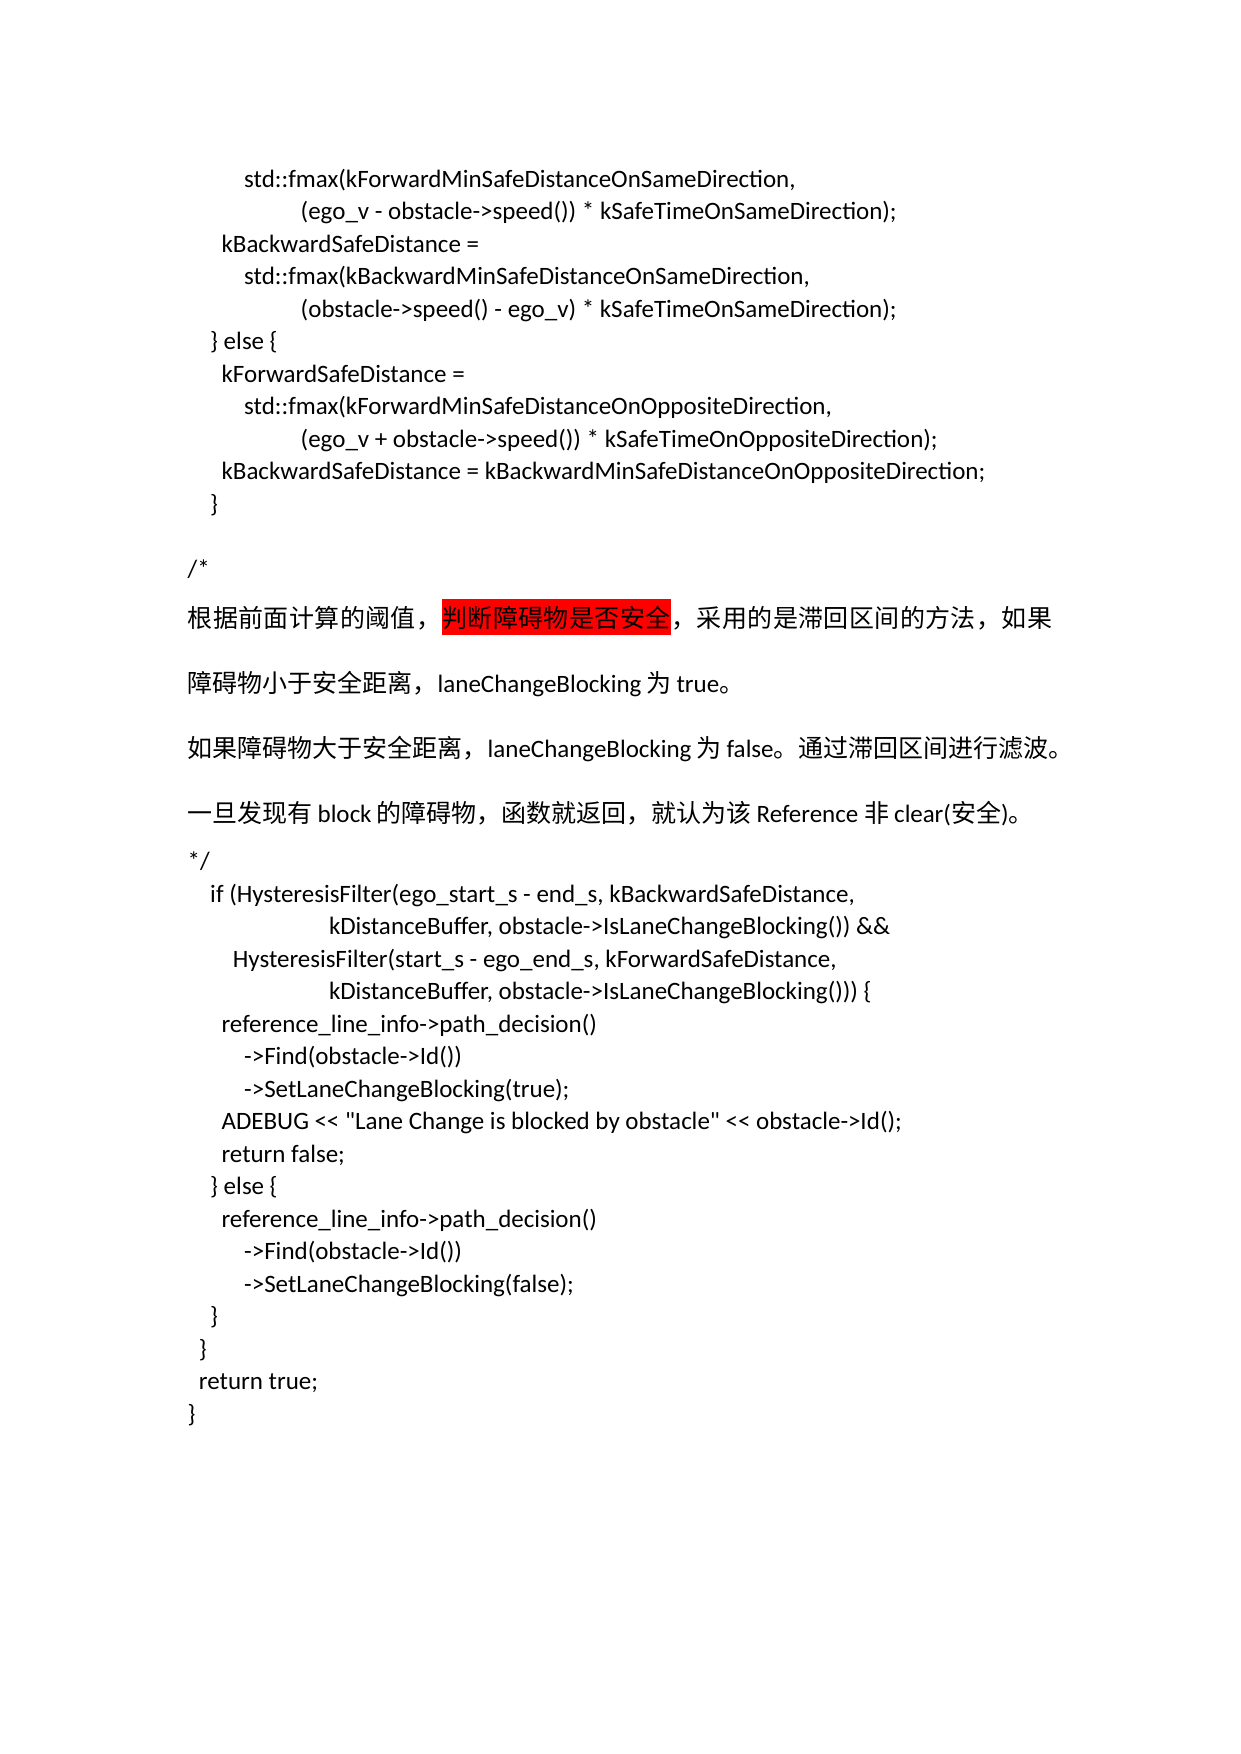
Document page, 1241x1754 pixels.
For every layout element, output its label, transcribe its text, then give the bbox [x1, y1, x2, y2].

text std::fmax(kBackwardMinSafeDistanceOnSameDirection, [187, 259, 1053, 292]
text kDistanceBuffer, obstacle->IsLaneChangeBlocking())) { [187, 974, 1053, 1007]
text ADEBUG << "Lane Change is blocked by obstacle" << obstacle->Id(); [187, 1104, 1053, 1137]
text (ego_v + obstacle->speed()) * kSafeTimeOnOppositeDirection); [187, 422, 1053, 454]
text ->SetLaneChangeBlocking(true); [187, 1072, 1053, 1104]
text return true; [187, 1364, 1053, 1397]
text reference_line_info->path_decision() [187, 1007, 1053, 1039]
text } [187, 1299, 1053, 1332]
text 根据前面计算的阈值，判断障碍物是否安全，采用的是滞回区间的方法，如果障碍物小于安全距离，laneChangeBlocking为true。 [187, 584, 1053, 714]
text std::fmax(kForwardMinSafeDistanceOnOppositeDirection, [187, 389, 1053, 422]
text kDistanceBuffer, obstacle->IsLaneChangeBlocking()) && [187, 909, 1053, 942]
text return false; [187, 1137, 1053, 1169]
text HysteresisFilter(start_s - ego_end_s, kForwardSafeDistance, [187, 942, 1053, 974]
text } [187, 1332, 1053, 1364]
text ->Find(obstacle->Id()) [187, 1234, 1053, 1267]
text ->Find(obstacle->Id()) [187, 1039, 1053, 1072]
text (obstacle->speed() - ego_v) * kSafeTimeOnSameDirection); [187, 292, 1053, 324]
text } else { [187, 1169, 1053, 1202]
text } [187, 1397, 1053, 1429]
text */ [187, 844, 1053, 877]
text kBackwardSafeDistance = kBackwardMinSafeDistanceOnOppositeDirection; [187, 454, 1053, 487]
text 如果障碍物大于安全距离，laneChangeBlocking为false。通过滞回区间进行滤波。 [187, 714, 1053, 779]
text std::fmax(kForwardMinSafeDistanceOnSameDirection, [187, 162, 1053, 194]
text (ego_v - obstacle->speed()) * kSafeTimeOnSameDirection); [187, 194, 1053, 227]
text kBackwardSafeDistance = [187, 227, 1053, 259]
text } else { [187, 324, 1053, 357]
text ->SetLaneChangeBlocking(false); [187, 1267, 1053, 1299]
text } [187, 487, 1053, 519]
text if (HysteresisFilter(ego_start_s - end_s, kBackwardSafeDistance, [187, 877, 1053, 909]
text reference_line_info->path_decision() [187, 1202, 1053, 1234]
text 一旦发现有block的障碍物，函数就返回，就认为该Reference 非clear(安全)。 [187, 779, 1053, 844]
text kForwardSafeDistance = [187, 357, 1053, 389]
text /* [187, 552, 1053, 584]
